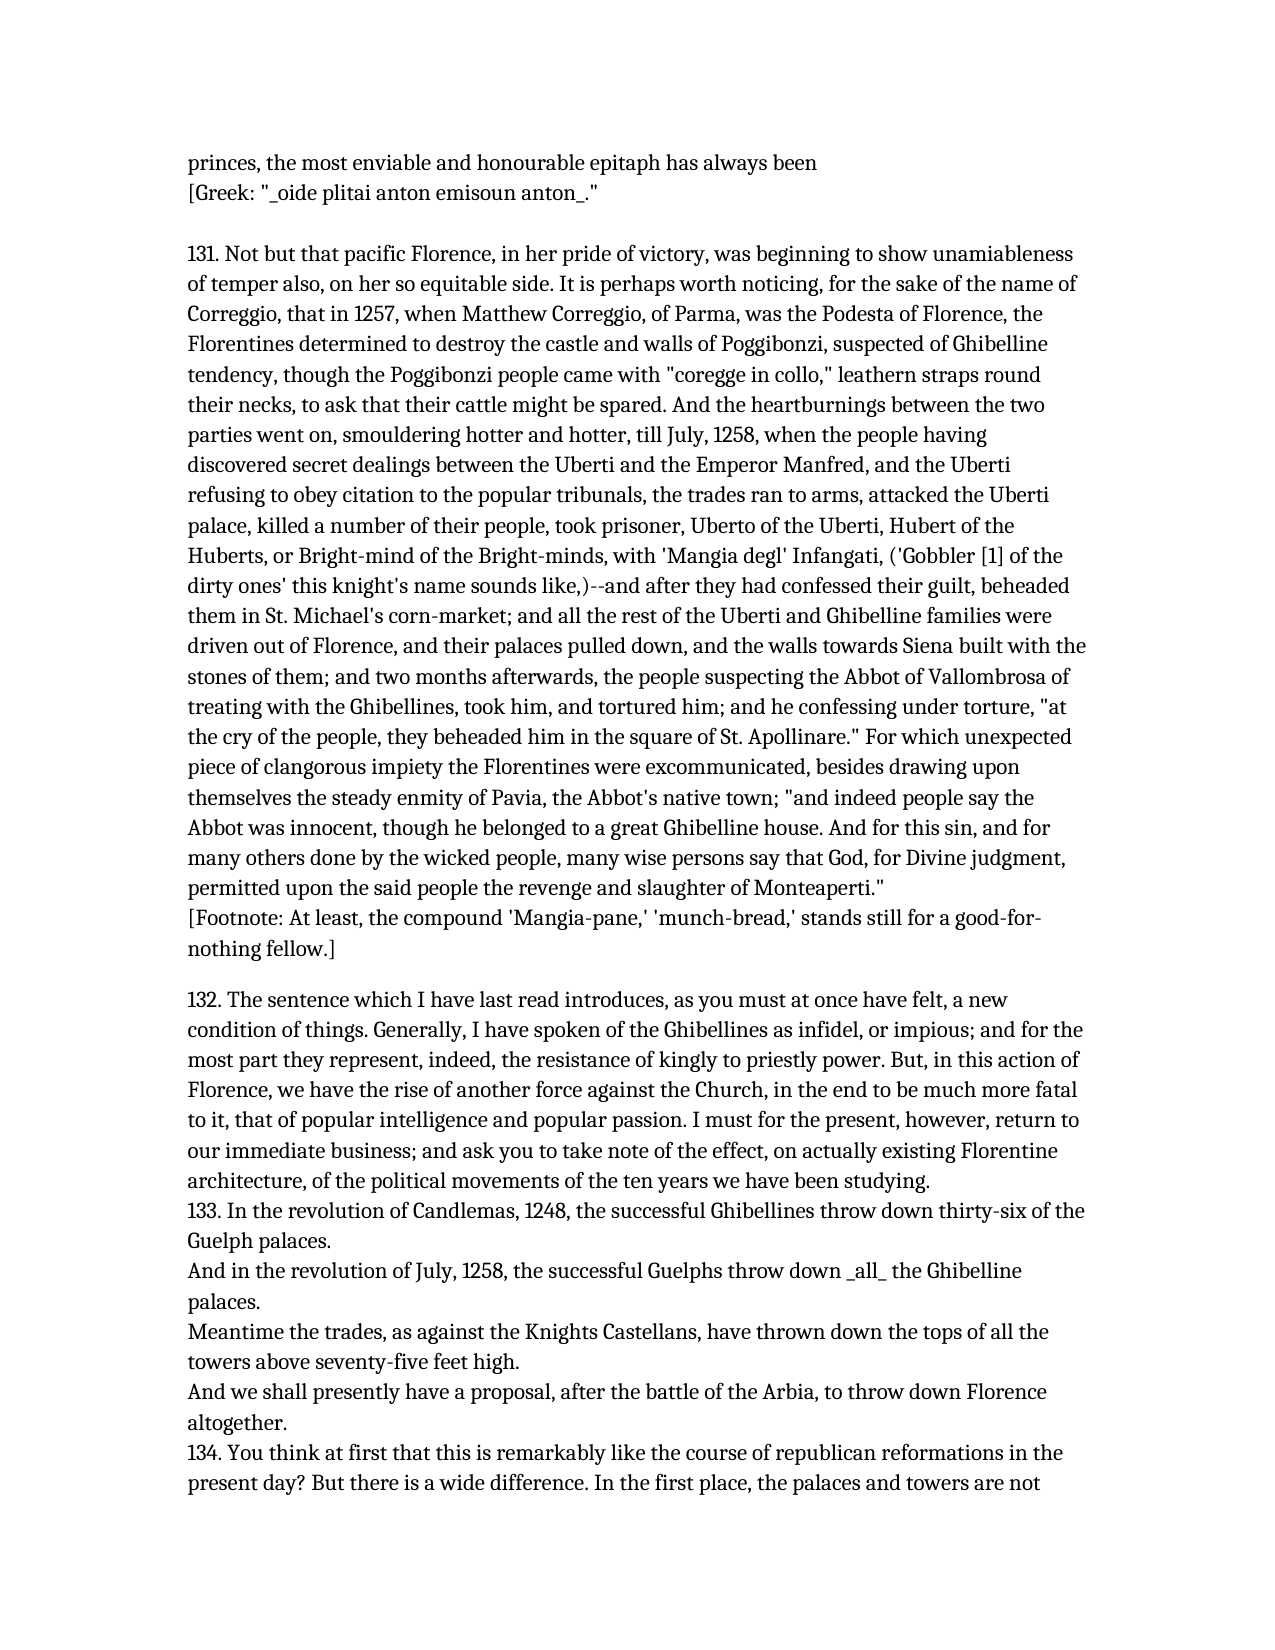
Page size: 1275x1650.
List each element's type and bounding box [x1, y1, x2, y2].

text [187, 986, 1087, 1496]
text [187, 150, 1087, 962]
